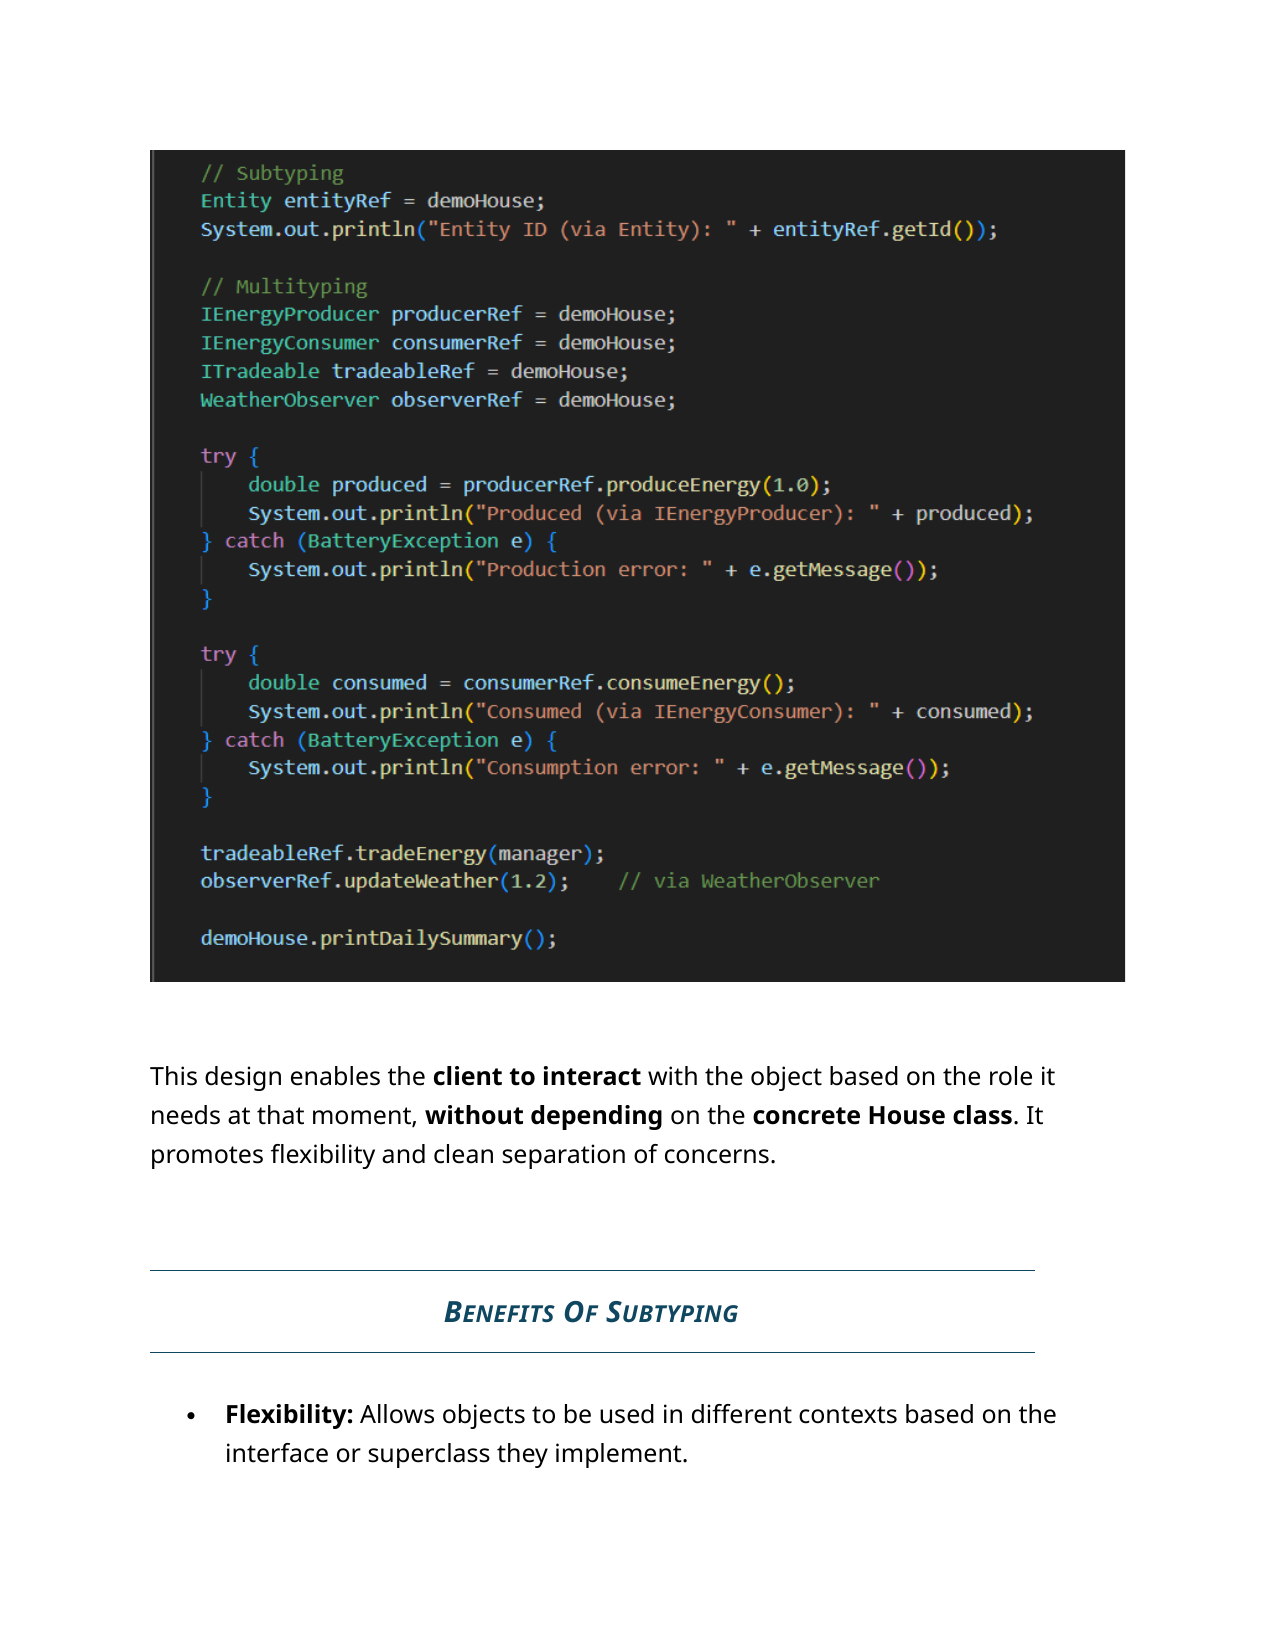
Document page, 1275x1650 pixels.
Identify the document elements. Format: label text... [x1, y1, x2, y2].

list Flexibility: Allows objects to be used in different contexts based on the interface or superclass they implement. [187, 1397, 1125, 1470]
text This design enables the client to interact with the object based on the role it needs at that moment, without depending on the concrete House class. It promotes flexibility and clean separation of concerns. [150, 1059, 1125, 1171]
text Benefits Of Subtyping [150, 1271, 1035, 1352]
picture [150, 150, 1125, 982]
